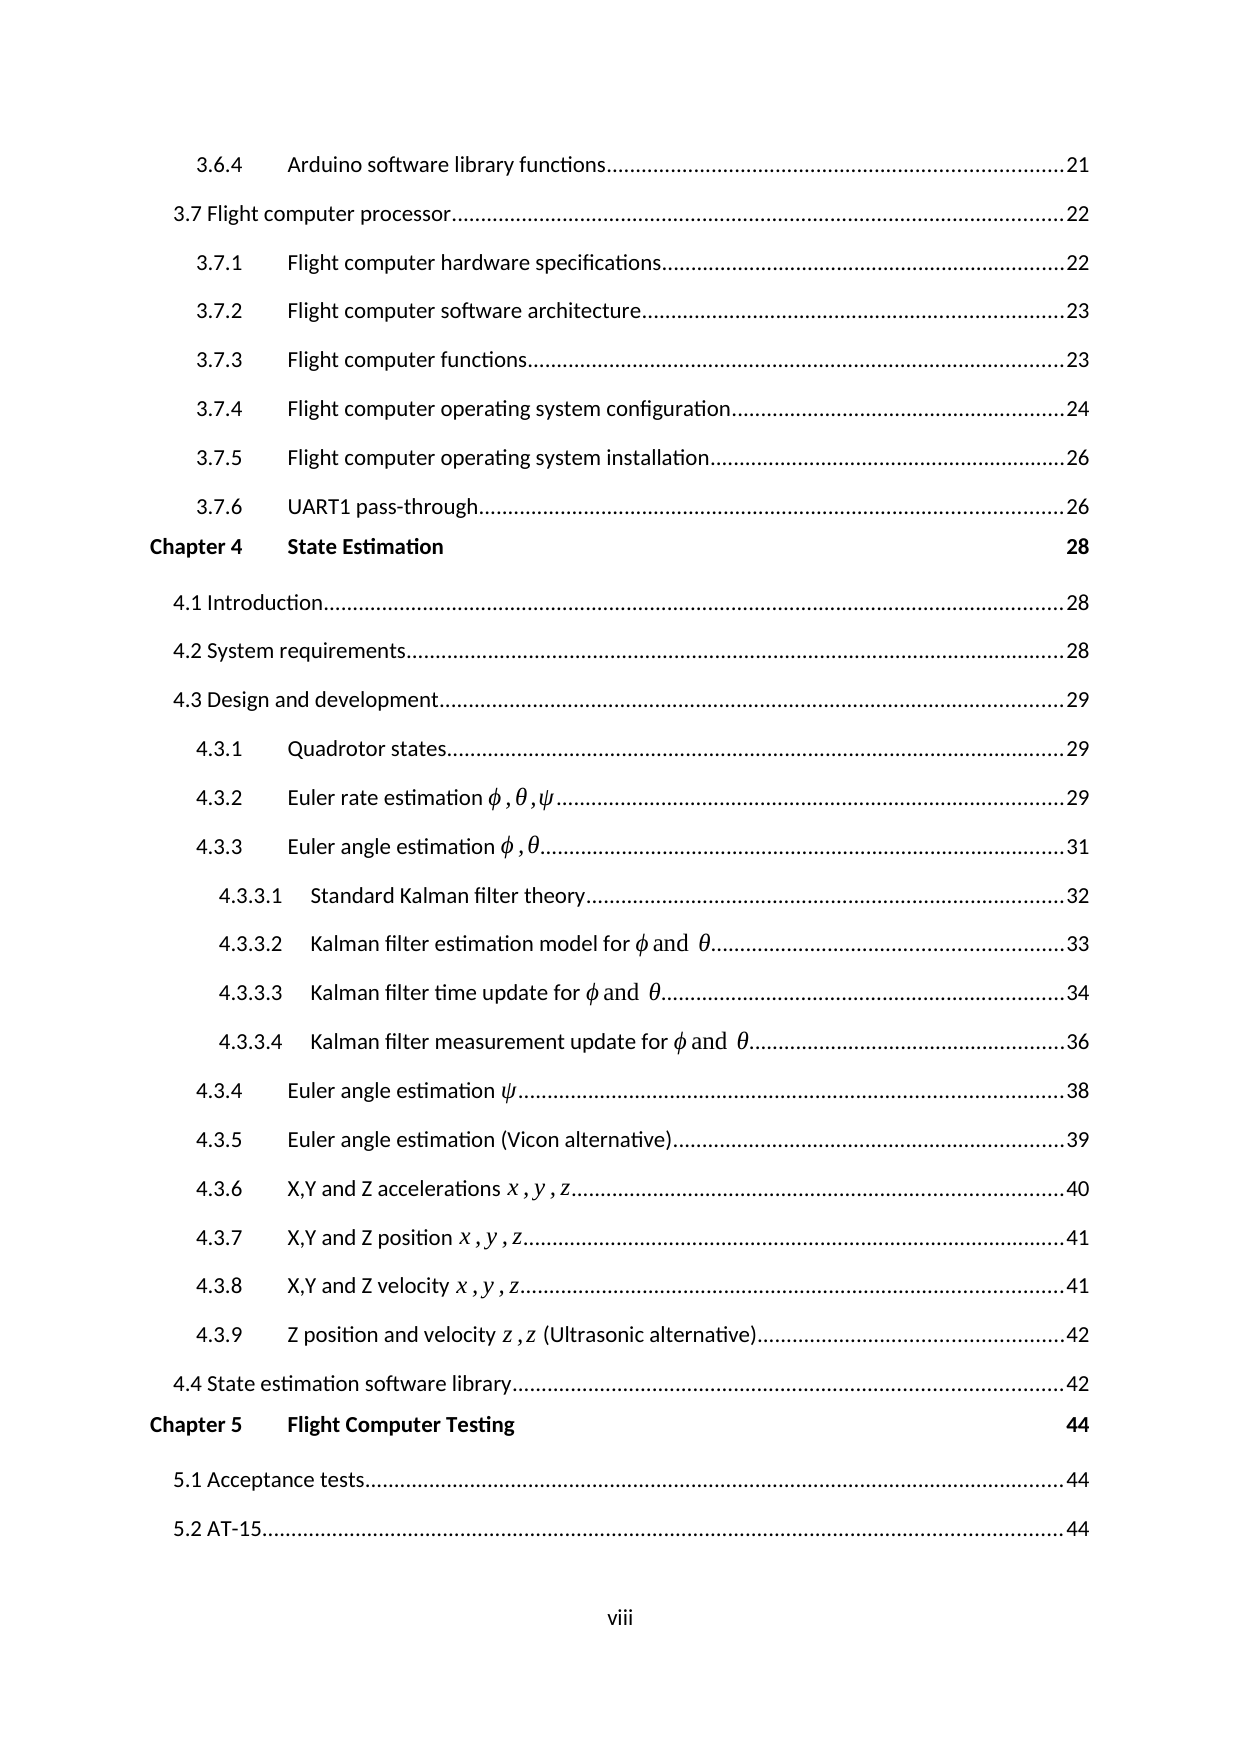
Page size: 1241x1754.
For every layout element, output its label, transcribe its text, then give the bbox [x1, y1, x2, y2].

text 3.7.6 UART1 pass-through 26 [196, 492, 1090, 520]
text 3.7.3 Flight computer functions 23 [196, 345, 1090, 373]
text 4.3.7 X,Y and Z position 41 [196, 1223, 1090, 1251]
text 4.3.6 X,Y and Z accelerations 40 [196, 1174, 1090, 1202]
text 4.3.9 Z position and velocity (Ultrasonic alternative) 42 [196, 1320, 1090, 1348]
text 5.1 Acceptance tests 44 [173, 1465, 1090, 1493]
text 4.3.2 Euler rate estimation 29 [196, 783, 1090, 811]
text 4.1 Introduction 28 [173, 588, 1090, 616]
text 4.3.3 Euler angle estimation 31 [196, 832, 1090, 860]
text 3.7.5 Flight computer operating system installation 26 [196, 443, 1090, 471]
text 3.6.4 Arduino software library functions 21 [196, 150, 1090, 178]
text 4.3.4 Euler angle estimation 38 [196, 1076, 1090, 1104]
text Chapter 4 State Estimation 28 [150, 532, 1090, 561]
text 4.3 Design and development 29 [173, 685, 1090, 713]
text 4.3.3.3 Kalman filter time update for 34 [219, 978, 1090, 1006]
text 3.7.4 Flight computer operating system configuration 24 [196, 394, 1090, 422]
text Chapter 5 Flight Computer Testing 44 [150, 1410, 1090, 1438]
text 4.3.3.4 Kalman filter measurement update for 36 [219, 1027, 1090, 1055]
text 4.4 State estimation software library 42 [173, 1369, 1090, 1397]
text 3.7.2 Flight computer software architecture 23 [196, 297, 1090, 324]
text 4.3.3.2 Kalman filter estimation model for 33 [219, 929, 1090, 958]
text 5.2 AT-15 44 [173, 1514, 1090, 1542]
text 3.7.1 Flight computer hardware specifications 22 [196, 248, 1090, 276]
text 4.2 System requirements 28 [173, 636, 1090, 664]
text 4.3.1 Quadrotor states 29 [196, 734, 1090, 762]
text 4.3.3.1 Standard Kalman filter theory 32 [219, 881, 1090, 909]
text 4.3.8 X,Y and Z velocity 41 [196, 1272, 1090, 1299]
text 3.7 Flight computer processor 22 [173, 199, 1090, 227]
text 4.3.5 Euler angle estimation (Vicon alternative) 39 [196, 1125, 1090, 1153]
